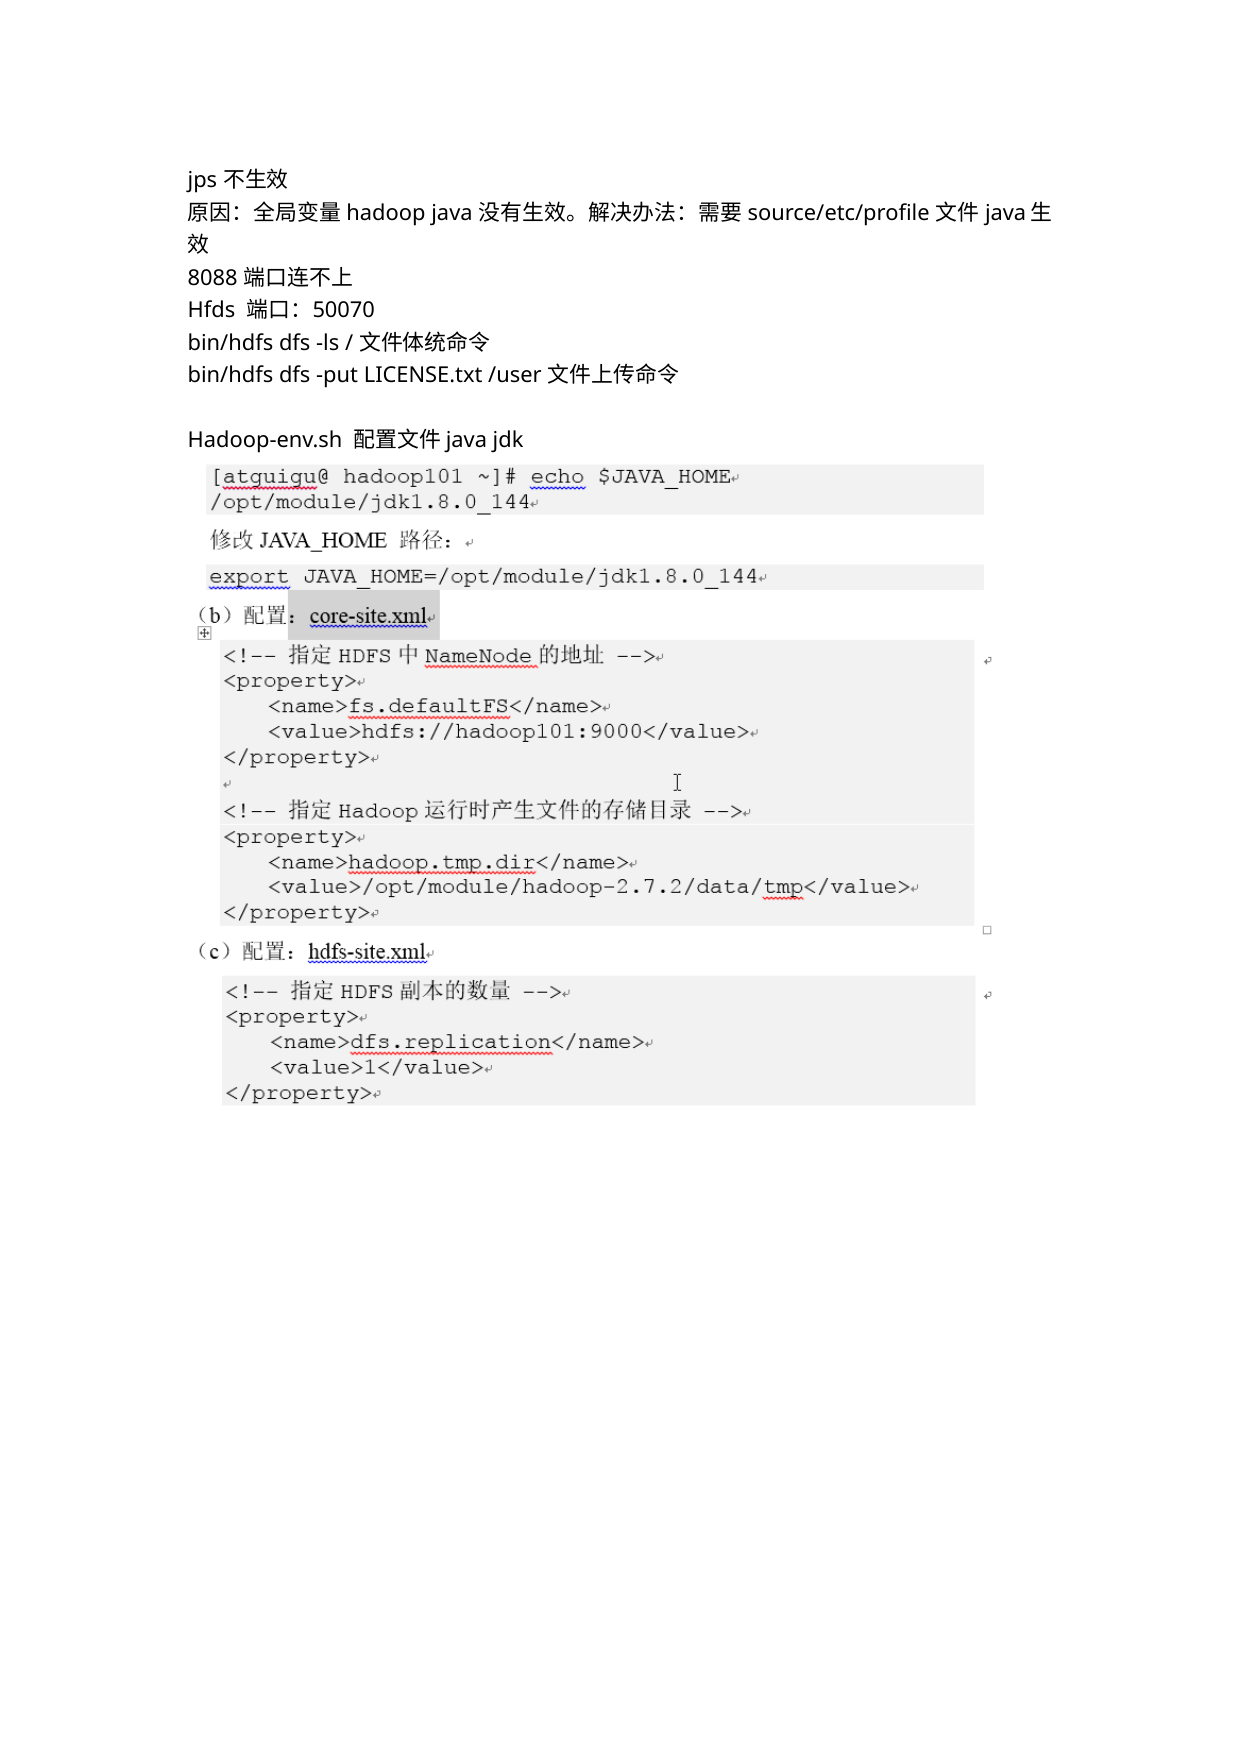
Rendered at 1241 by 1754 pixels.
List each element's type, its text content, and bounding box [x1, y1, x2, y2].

picture [187, 454, 1053, 1115]
text bin/hdfs dfs -ls / 文件体统命令 [187, 324, 1053, 357]
text Hadoop-env.sh 配置文件java jdk [187, 422, 1053, 454]
text bin/hdfs dfs -put LICENSE.txt /user 文件上传命令 [187, 357, 1053, 389]
text jps 不生效 [187, 162, 1053, 194]
text Hfds 端口：50070 [187, 292, 1053, 324]
text 8088 端口连不上 [187, 259, 1053, 292]
text 原因：全局变量hadoop java 没有生效。解决办法：需要source/etc/profile 文件 java生效 [187, 194, 1053, 259]
